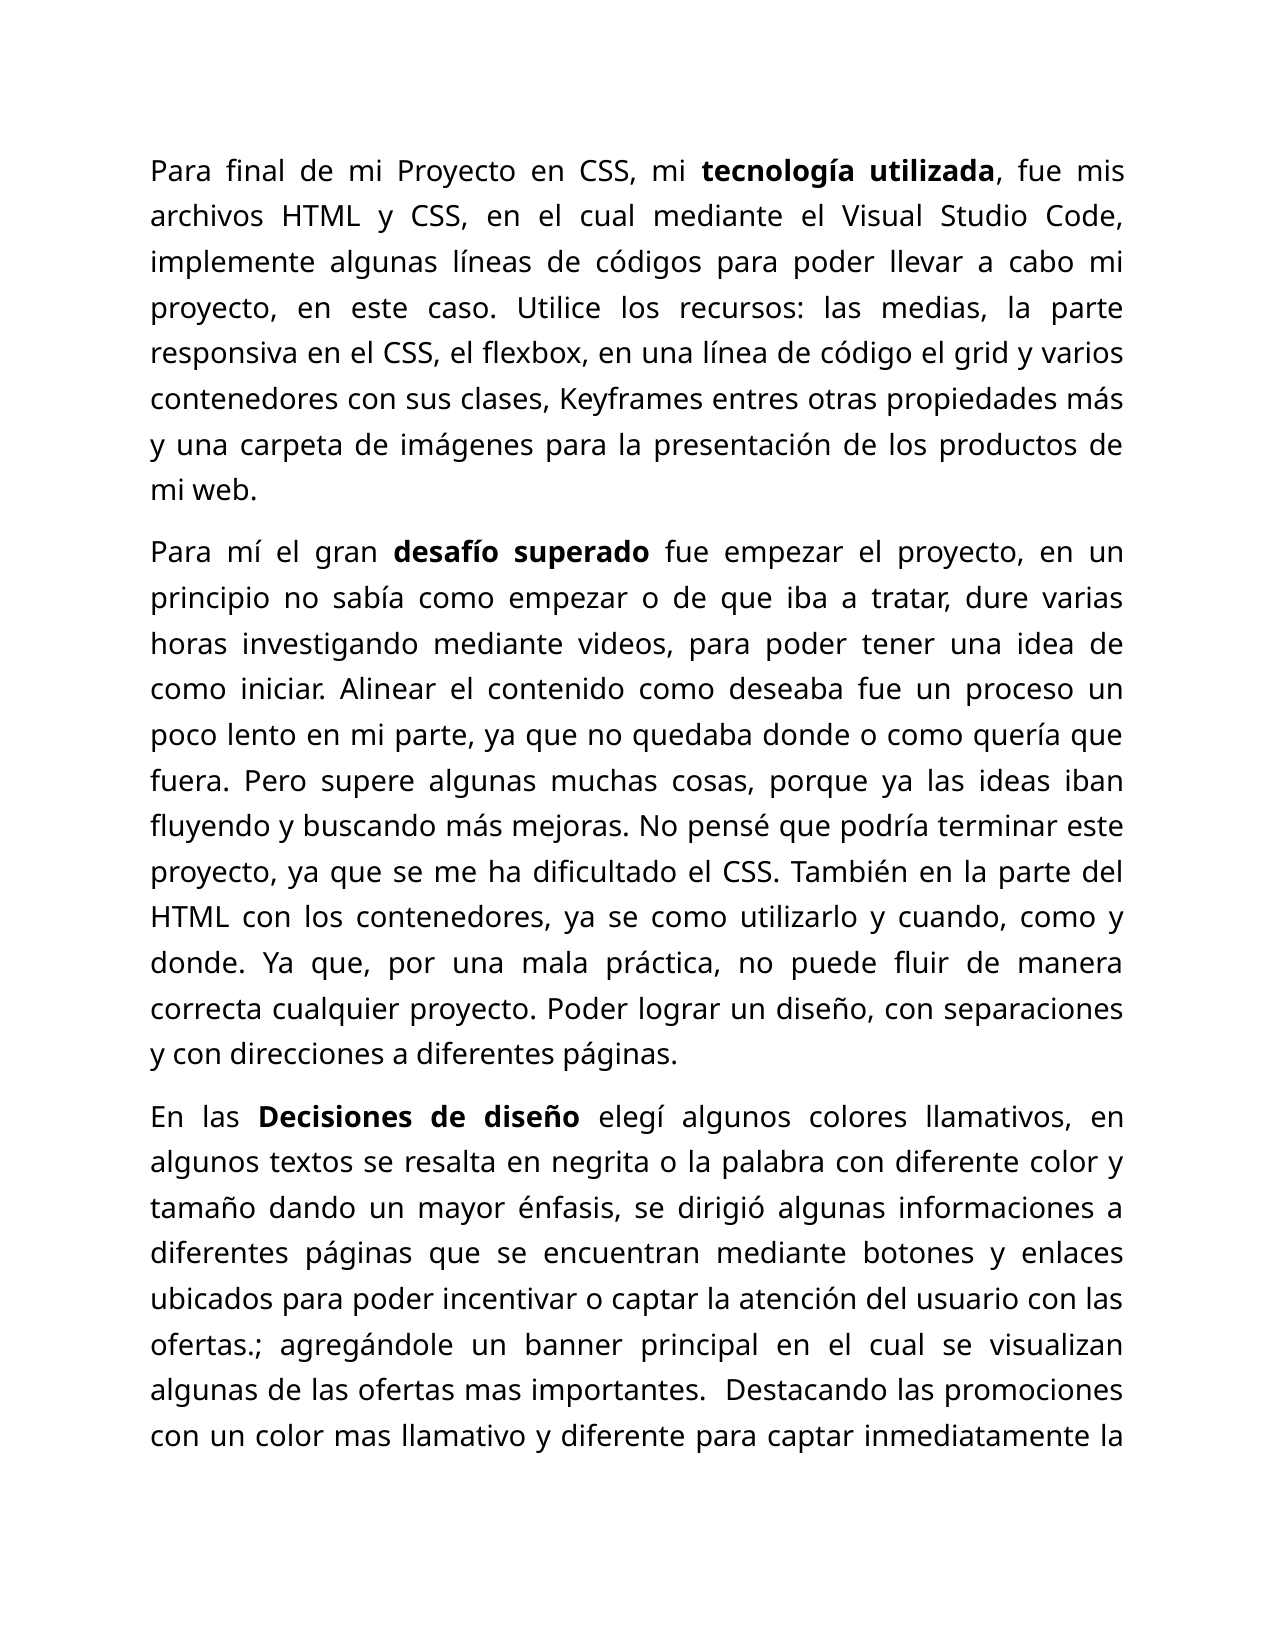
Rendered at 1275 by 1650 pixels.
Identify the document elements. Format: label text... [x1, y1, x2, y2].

text Para mí el gran desafío superado fue empezar el proyecto, en un principio no sabía como empezar o de que iba a tratar, dure varias horas investigando mediante videos, para poder tener una idea de como iniciar. Alinear el contenido como deseaba fue un proceso un poco lento en mi parte, ya que no quedaba donde o como quería que fuera. Pero supere algunas muchas cosas, porque ya las ideas iban fluyendo y buscando más mejoras. No pensé que podría terminar este proyecto, ya que se me ha dificultado el CSS. También en la parte del HTML con los contenedores, ya se como utilizarlo y cuando, como y donde. Ya que, por una mala práctica, no puede fluir de manera correcta cualquier proyecto. Poder lograr un diseño, con separaciones y con direcciones a diferentes páginas. [150, 532, 1125, 1073]
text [150, 1096, 1125, 1455]
text Para final de mi Proyecto en CSS, mi tecnología utilizada, fue mis archivos HTML y CSS, en el cual mediante el Visual Studio Code, implemente algunas líneas de códigos para poder llevar a cabo mi proyecto, en este caso. Utilice los recursos: las medias, la parte responsiva en el CSS, el flexbox, en una línea de código el grid y varios contenedores con sus clases, Keyframes entres otras propiedades más y una carpeta de imágenes para la presentación de los productos de mi web. [150, 150, 1125, 509]
